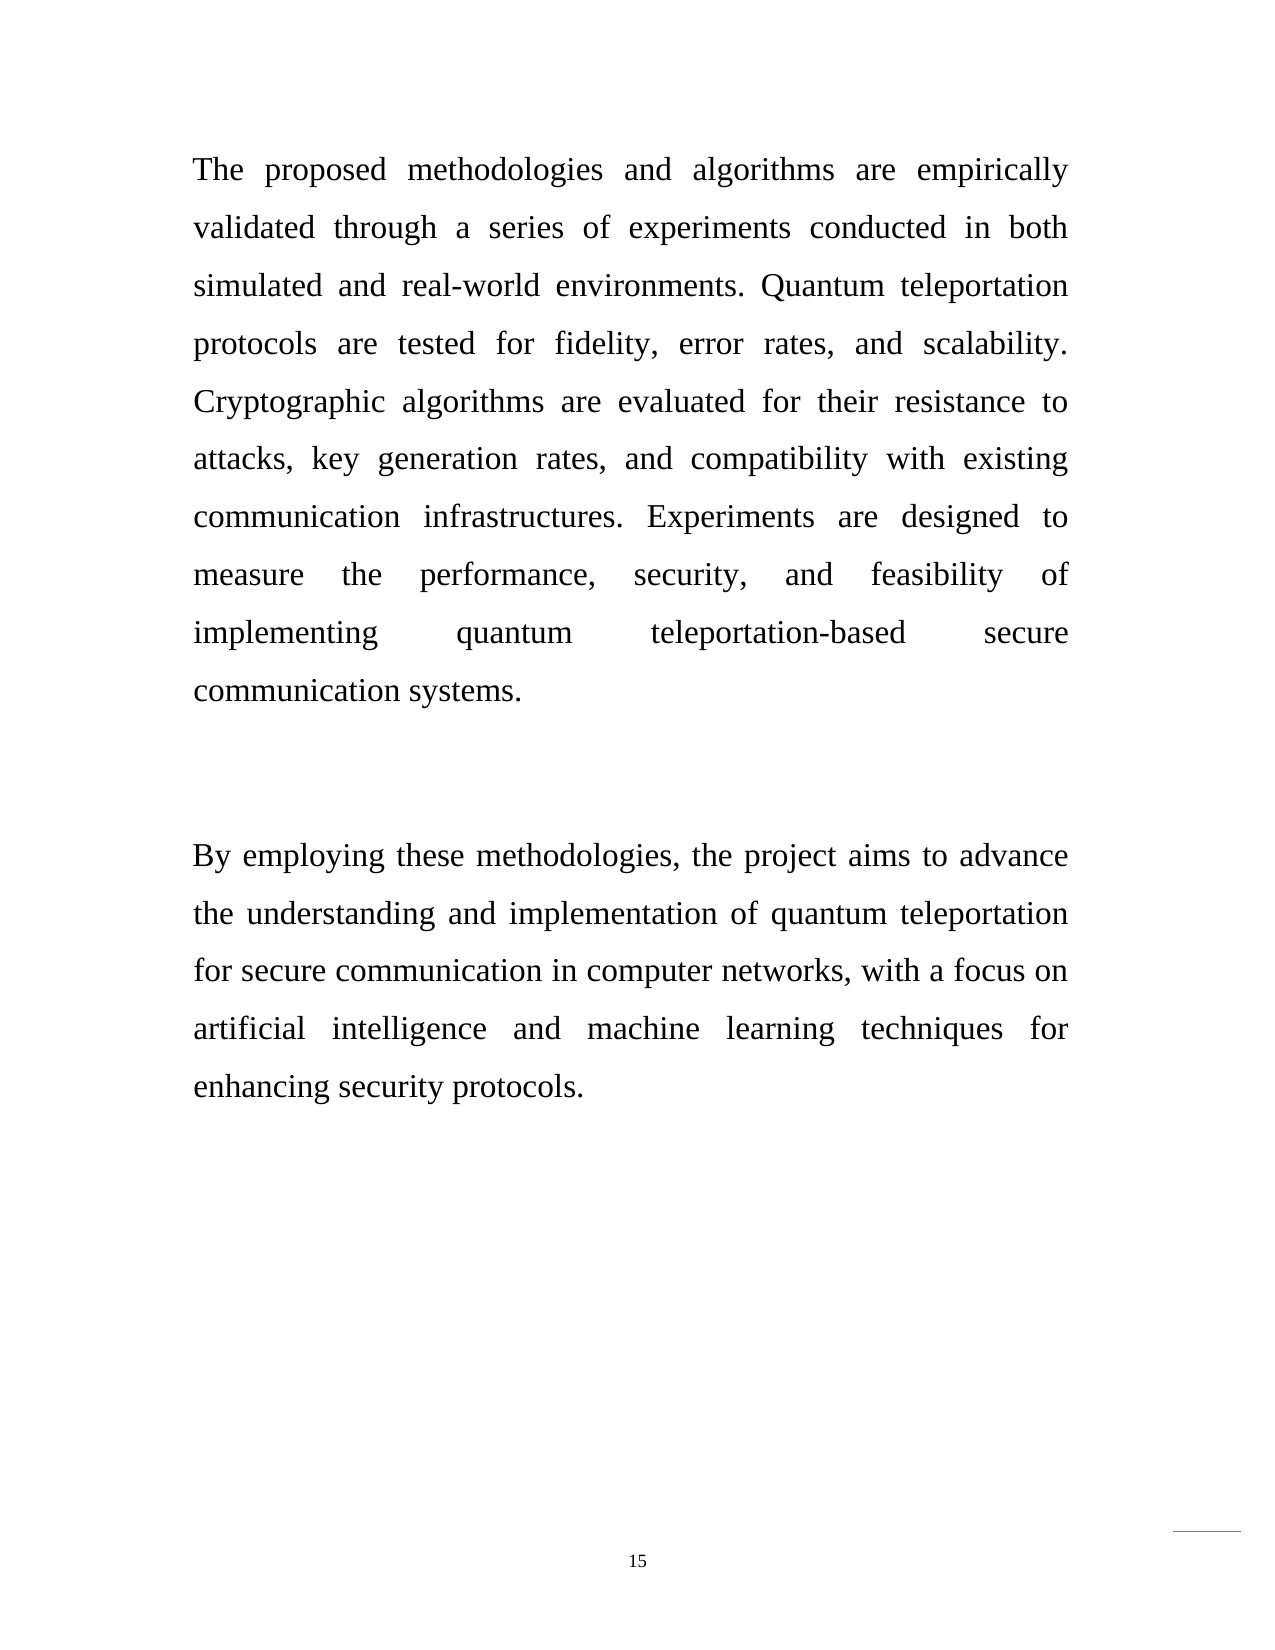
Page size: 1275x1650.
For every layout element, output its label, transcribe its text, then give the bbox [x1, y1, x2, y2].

text By employing these methodologies, the project aims to advance the understanding and implementation of quantum teleportation for secure communication in computer networks, with a focus on artificial intelligence and machine learning techniques for enhancing security protocols. [192, 835, 1069, 1105]
text The proposed methodologies and algorithms are empirically validated through a series of experiments conducted in both simulated and real-world environments. Quantum teleportation protocols are tested for fidelity, error rates, and scalability. Cryptographic algorithms are evaluated for their resistance to attacks, key generation rates, and compatibility with existing communication infrastructures. Experiments are designed to measure the performance, security, and feasibility of implementing quantum teleportation-based secure communication systems. [192, 149, 1069, 708]
